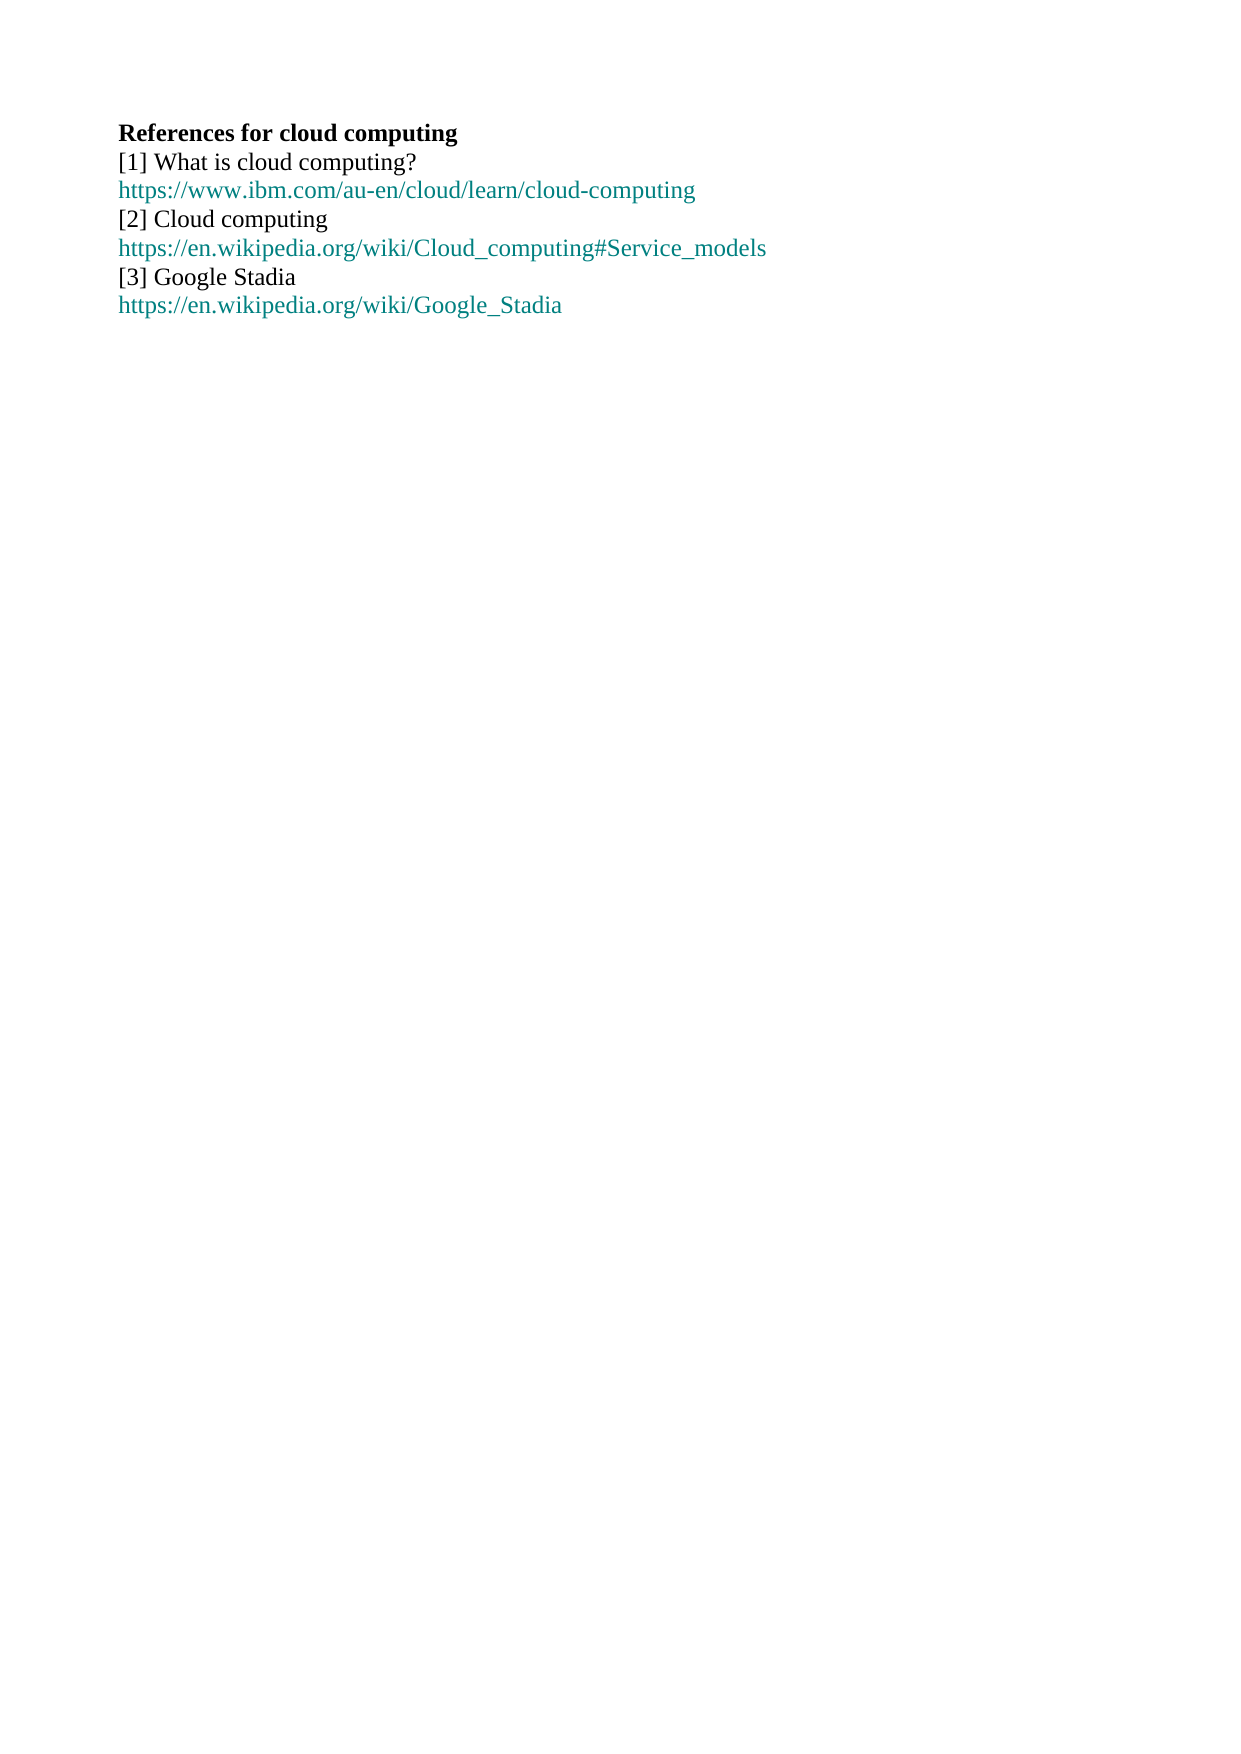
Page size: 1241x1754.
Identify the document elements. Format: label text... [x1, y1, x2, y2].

text https://en.wikipedia.org/wiki/Google_Stadia [118, 291, 1122, 319]
text https://www.ibm.com/au-en/cloud/learn/cloud-computing [118, 176, 1122, 204]
text [1] What is cloud computing? [118, 147, 1122, 176]
text https://en.wikipedia.org/wiki/Cloud_computing#Service_models [118, 233, 1122, 262]
text [2] Cloud computing [118, 204, 1122, 233]
text References for cloud computing [118, 118, 1122, 147]
text [3] Google Stadia [118, 262, 1122, 291]
